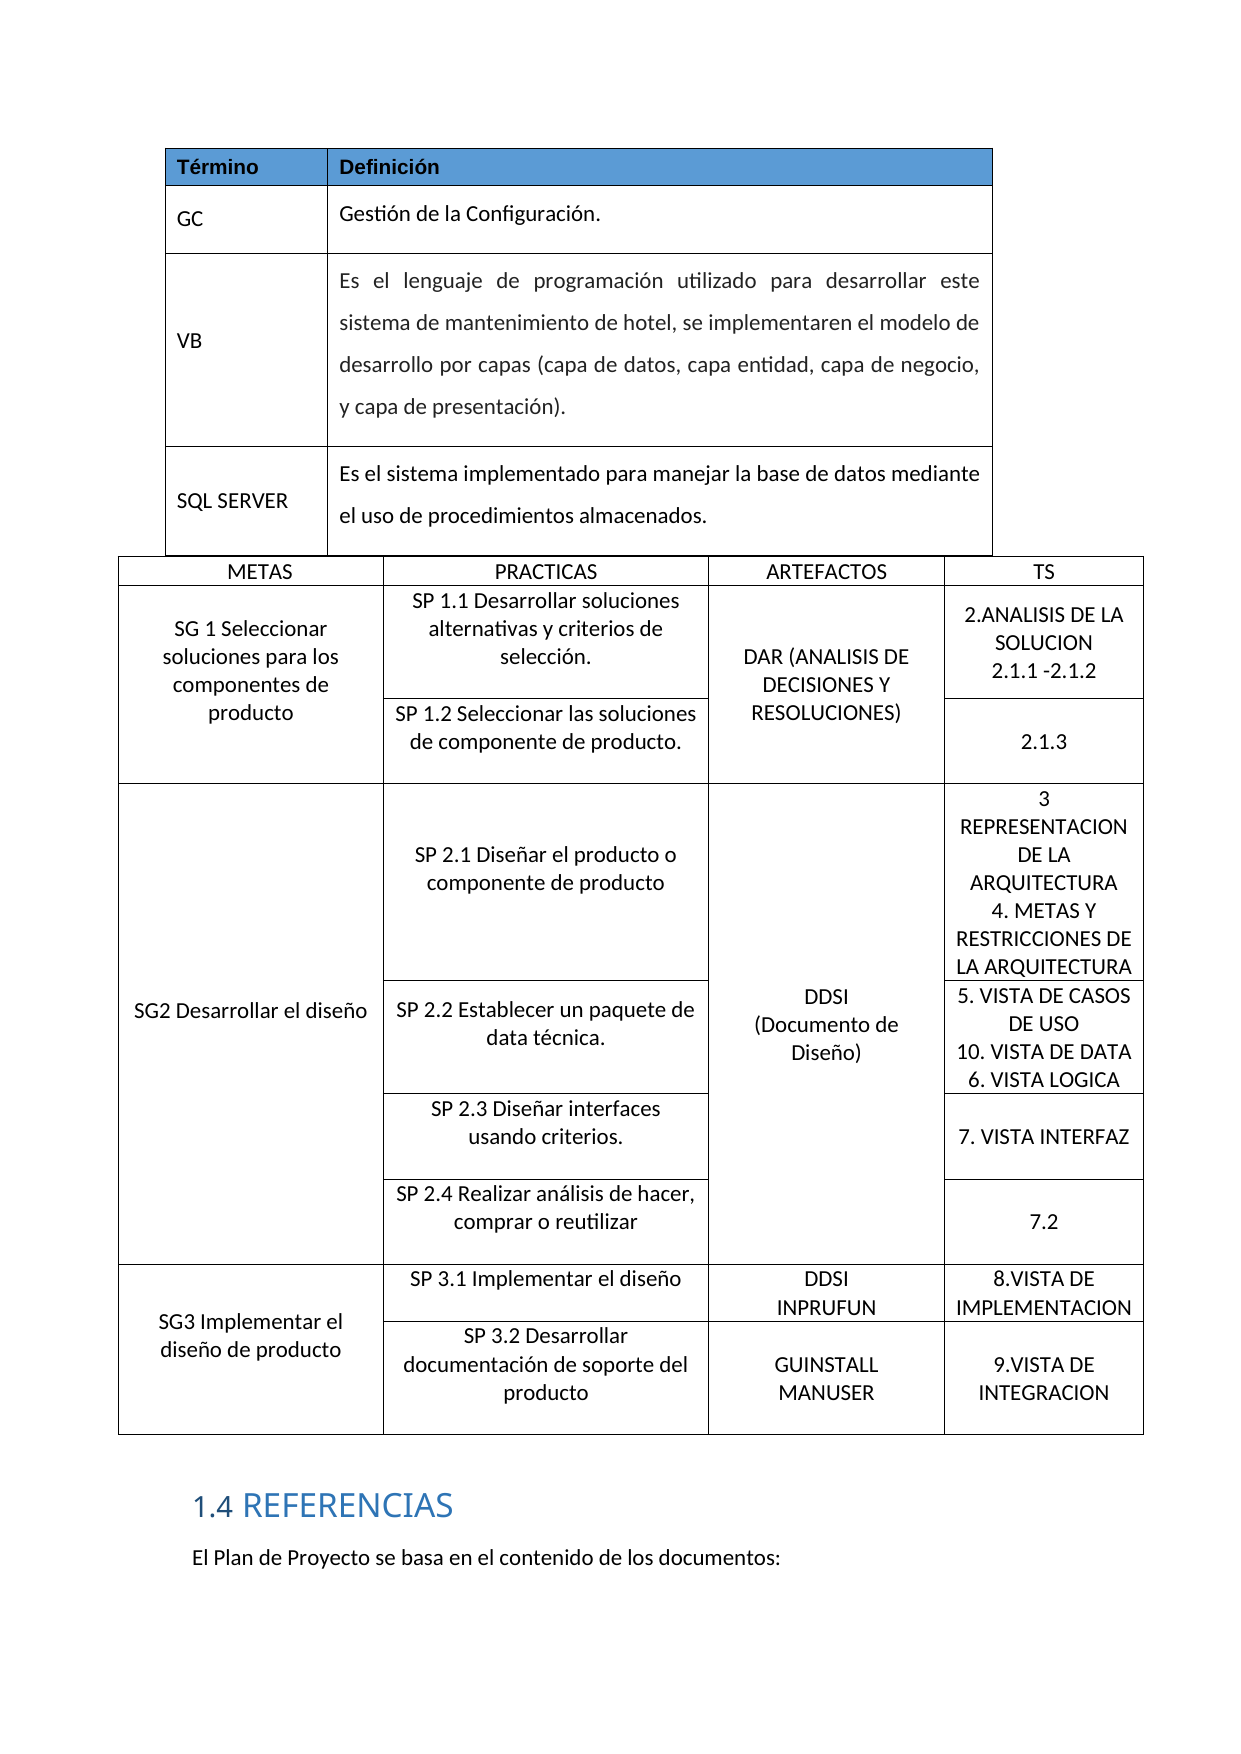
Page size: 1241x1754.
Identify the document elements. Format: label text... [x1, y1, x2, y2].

table_cell 9.VISTA DE INTEGRACION [945, 1322, 1143, 1434]
table_header Definición [328, 149, 992, 185]
table_cell SG3 Implementar el diseño de producto [119, 1265, 383, 1434]
table_cell 7. VISTA INTERFAZ [945, 1094, 1143, 1178]
table_header METAS [119, 557, 383, 585]
table_cell Es el lenguaje de programación utilizado para desarrollar este sistema de mantenimiento de hotel, se implementaren el modelo de desarrollo por capas (capa de datos, capa entidad, capa de negocio, y capa de presentación). [328, 254, 992, 446]
table_cell SP 1.1 Desarrollar soluciones alternativas y criterios de selección. [384, 586, 708, 698]
table_cell 5. VISTA DE CASOS DE USO 10. VISTA DE DATA 6. VISTA LOGICA [945, 981, 1143, 1093]
table_cell SP 3.2 Desarrollar documentación de soporte del producto [384, 1322, 708, 1434]
table_header PRACTICAS [384, 557, 708, 585]
subtitle REFERENCIAS [192, 1482, 1063, 1527]
table_cell 2.ANALISIS DE LA SOLUCION 2.1.1 -2.1.2 [945, 586, 1143, 698]
table_header ARTEFACTOS [709, 557, 944, 585]
table_cell VB [166, 254, 327, 446]
table_cell SP 2.4 Realizar análisis de hacer, comprar o reutilizar [384, 1180, 708, 1263]
table_cell Es el sistema implementado para manejar la base de datos mediante el uso de procedimientos almacenados. [328, 447, 992, 555]
table_cell SP 2.3 Diseñar interfaces usando criterios. [384, 1094, 708, 1178]
table_header Término [166, 149, 327, 185]
table_cell SG2 Desarrollar el diseño [119, 784, 383, 1263]
table_cell SP 2.2 Establecer un paquete de data técnica. [384, 981, 708, 1093]
table_cell SP 3.1 Implementar el diseño [384, 1265, 708, 1321]
table_cell Gestión de la Configuración. [328, 186, 992, 252]
table_cell 2.1.3 [945, 699, 1143, 783]
table_cell DAR (ANALISIS DE DECISIONES Y RESOLUCIONES) [709, 586, 944, 783]
table_cell 7.2 [945, 1180, 1143, 1263]
text El Plan de Proyecto se basa en el contenido de los documentos: [118, 1543, 1063, 1571]
table_cell GC [166, 186, 327, 252]
table_header TS [945, 557, 1143, 585]
table_cell DDSI (Documento de Diseño) [709, 784, 944, 1263]
table_cell GUINSTALL MANUSER [709, 1322, 944, 1434]
table_cell SG 1 Seleccionar soluciones para los componentes de producto [119, 586, 383, 783]
table_cell 3 REPRESENTACION DE LA ARQUITECTURA 4. METAS Y RESTRICCIONES DE LA ARQUITECTURA [945, 784, 1143, 980]
table_cell DDSI INPRUFUN [709, 1265, 944, 1321]
table_cell SP 2.1 Diseñar el producto o componente de producto [384, 784, 708, 980]
table_cell SQL SERVER [166, 447, 327, 555]
table_cell SP 1.2 Seleccionar las soluciones de componente de producto. [384, 699, 708, 783]
table_cell 8.VISTA DE IMPLEMENTACION [945, 1265, 1143, 1321]
